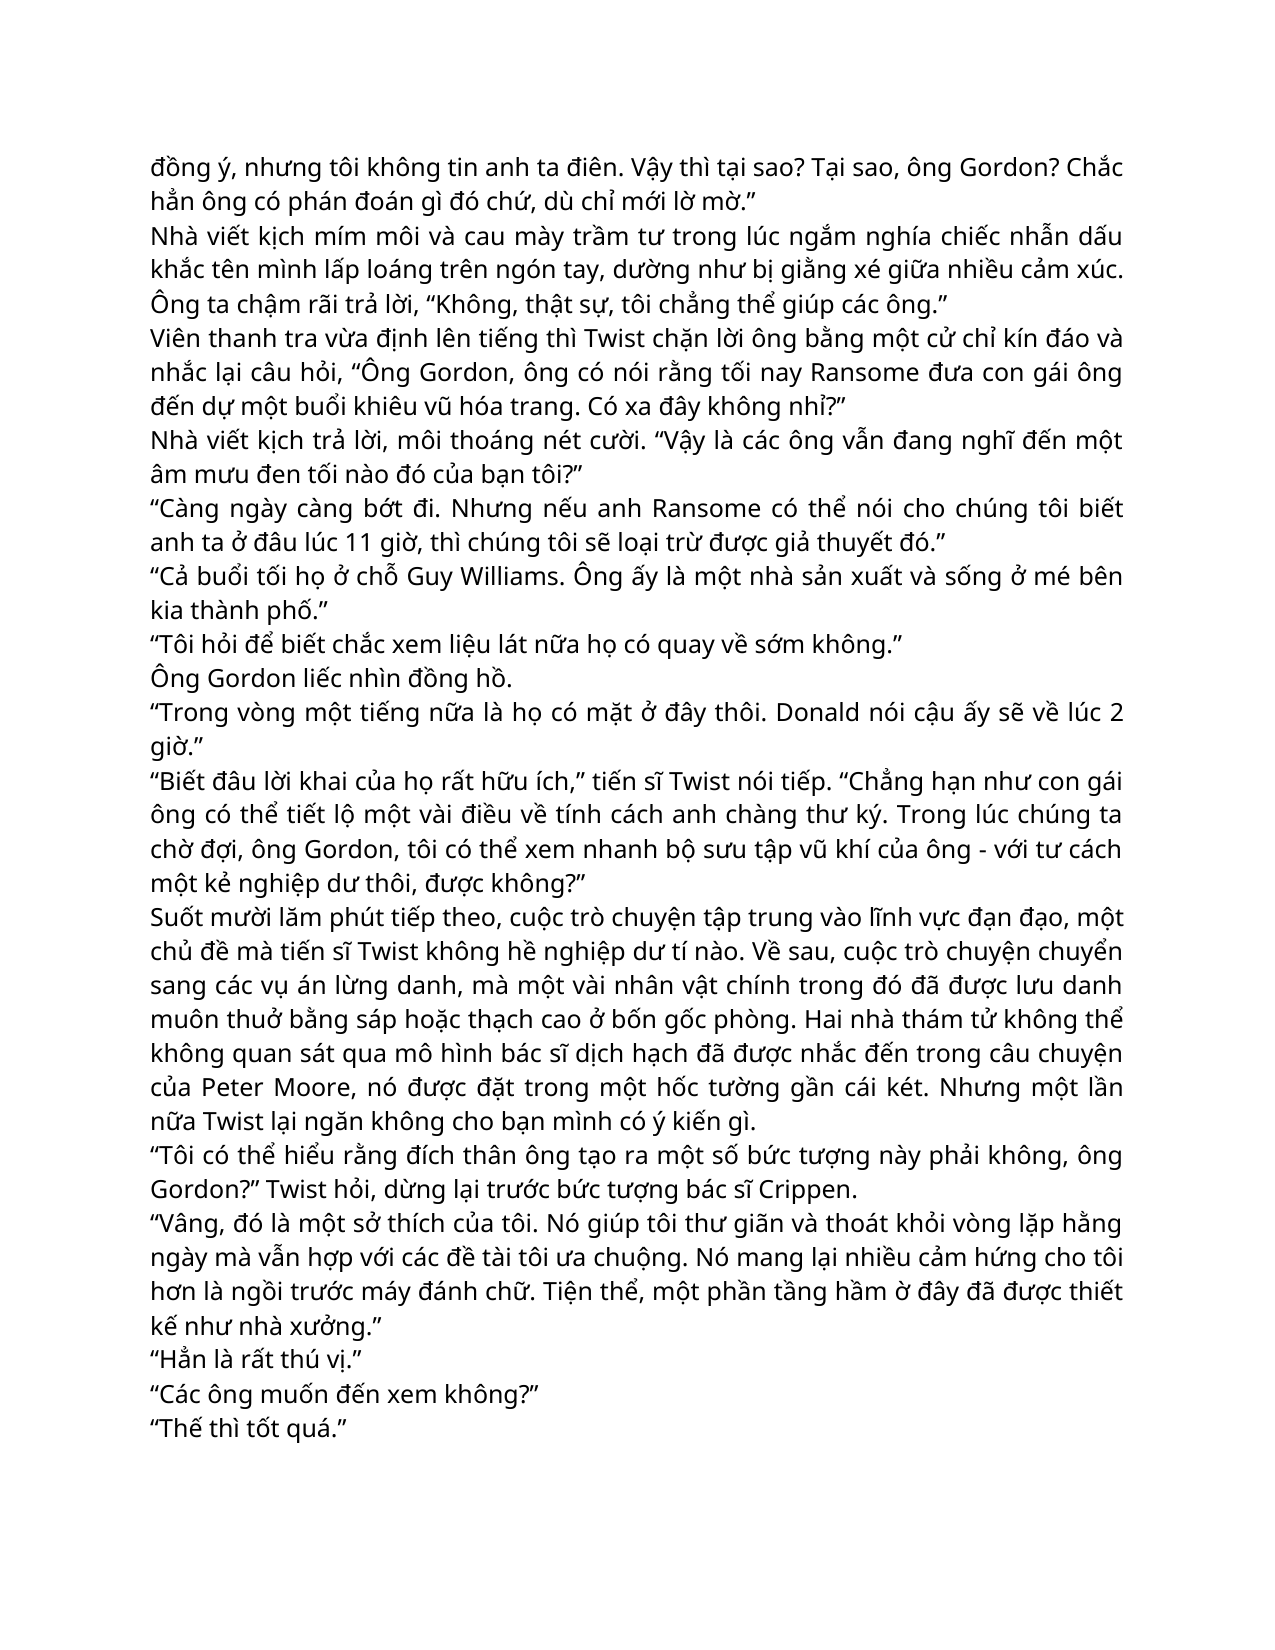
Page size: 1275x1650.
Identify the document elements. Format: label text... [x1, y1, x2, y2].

text “Thế thì tốt quá.” [150, 1410, 1125, 1444]
text Viên thanh tra vừa định lên tiếng thì Twist chặn lời ông bằng một cử chỉ kín đáo và nhắc lại câu hỏi, “Ông Gordon, ông có nói rằng tối nay Ransome đưa con gái ông đến dự một buổi khiêu vũ hóa trang. Có xa đây không nhỉ?” [150, 320, 1125, 422]
text “Hẳn là rất thú vị.” [150, 1342, 1125, 1376]
text “Càng ngày càng bớt đi. Nhưng nếu anh Ransome có thể nói cho chúng tôi biết anh ta ở đâu lúc 11 giờ, thì chúng tôi sẽ loại trừ được giả thuyết đó.” [150, 491, 1125, 559]
text Nhà viết kịch mím môi và cau mày trầm tư trong lúc ngắm nghía chiếc nhẫn dấu khắc tên mình lấp loáng trên ngón tay, dường như bị giằng xé giữa nhiều cảm xúc. Ông ta chậm rãi trả lời, “Không, thật sự, tôi chẳng thể giúp các ông.” [150, 218, 1125, 320]
text “Vâng, đó là một sở thích của tôi. Nó giúp tôi thư giãn và thoát khỏi vòng lặp hằng ngày mà vẫn hợp với các đề tài tôi ưa chuộng. Nó mang lại nhiều cảm hứng cho tôi hơn là ngồi trước máy đánh chữ. Tiện thể, một phần tầng hầm ờ đây đã được thiết kế như nhà xưởng.” [150, 1206, 1125, 1342]
text “Tôi có thể hiểu rằng đích thân ông tạo ra một số bức tượng này phải không, ông Gordon?” Twist hỏi, dừng lại trước bức tượng bác sĩ Crippen. [150, 1138, 1125, 1206]
text Nhà viết kịch trả lời, môi thoáng nét cười. “Vậy là các ông vẫn đang nghĩ đến một âm mưu đen tối nào đó của bạn tôi?” [150, 422, 1125, 491]
text “Trong vòng một tiếng nữa là họ có mặt ở đây thôi. Donald nói cậu ấy sẽ về lúc 2 giờ.” [150, 695, 1125, 763]
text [150, 150, 1125, 218]
text Ông Gordon liếc nhìn đồng hồ. [150, 661, 1125, 695]
text “Tôi hỏi để biết chắc xem liệu lát nữa họ có quay về sớm không.” [150, 627, 1125, 661]
text Suốt mười lăm phút tiếp theo, cuộc trò chuyện tập trung vào lĩnh vực đạn đạo, một chủ đề mà tiến sĩ Twist không hề nghiệp dư tí nào. Về sau, cuộc trò chuyện chuyển sang các vụ án lừng danh, mà một vài nhân vật chính trong đó đã được lưu danh muôn thuở bằng sáp hoặc thạch cao ở bốn gốc phòng. Hai nhà thám tử không thể không quan sát qua mô hình bác sĩ dịch hạch đã được nhắc đến trong câu chuyện của Peter Moore, nó được đặt trong một hốc tường gần cái két. Nhưng một lần nữa Twist lại ngăn không cho bạn mình có ý kiến gì. [150, 899, 1125, 1138]
text “Biết đâu lời khai của họ rất hữu ích,” tiến sĩ Twist nói tiếp. “Chẳng hạn như con gái ông có thể tiết lộ một vài điều về tính cách anh chàng thư ký. Trong lúc chúng ta chờ đợi, ông Gordon, tôi có thể xem nhanh bộ sưu tập vũ khí của ông - với tư cách một kẻ nghiệp dư thôi, được không?” [150, 763, 1125, 899]
text “Cả buổi tối họ ở chỗ Guy Williams. Ông ấy là một nhà sản xuất và sống ở mé bên kia thành phố.” [150, 559, 1125, 627]
text “Các ông muốn đến xem không?” [150, 1376, 1125, 1410]
